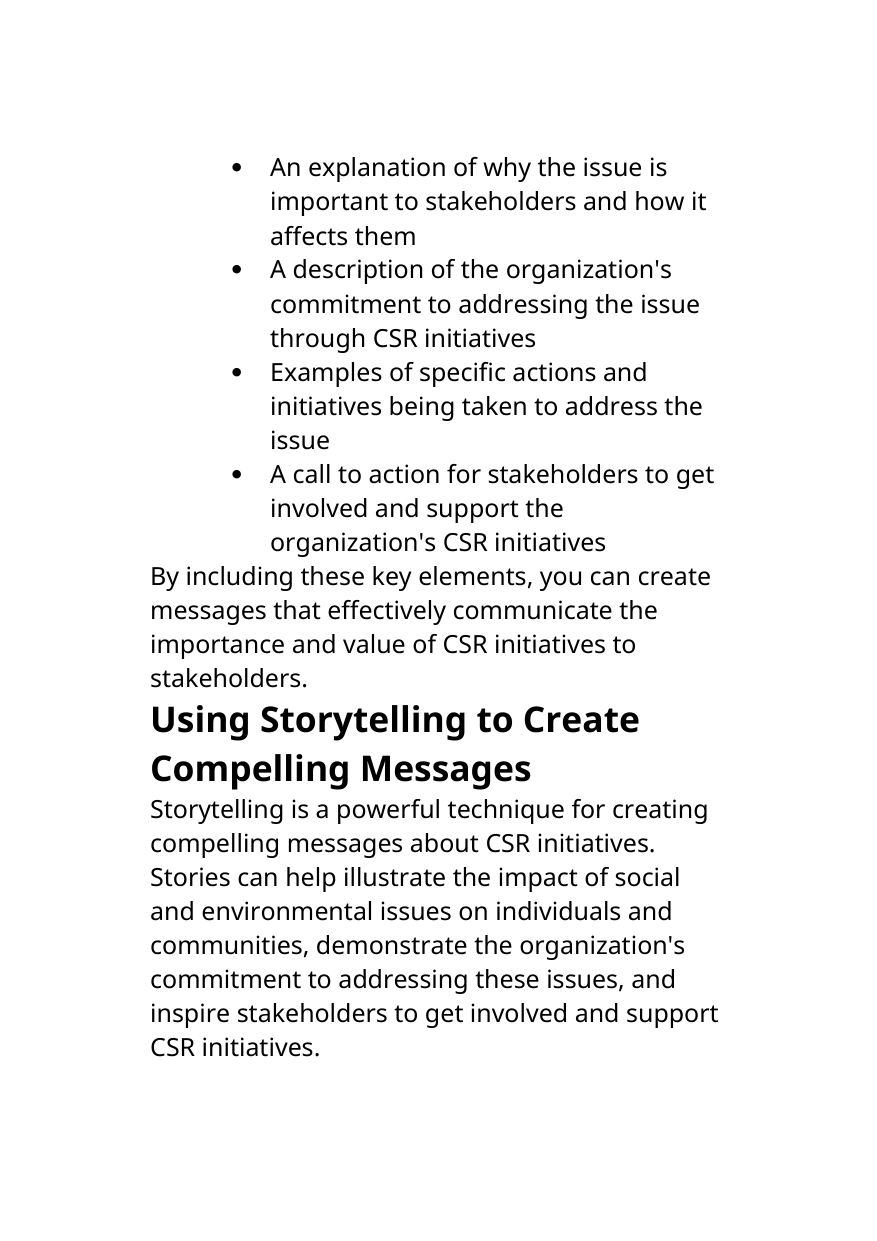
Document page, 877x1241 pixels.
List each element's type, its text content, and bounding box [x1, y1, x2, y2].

text By including these key elements, you can create messages that effectively communicate the importance and value of CSR initiatives to stakeholders. [150, 559, 727, 695]
list A call to action for stakeholders to get involved and support the organization's CSR initiatives [232, 457, 727, 559]
list A description of the organization's commitment to addressing the issue through CSR initiatives [232, 252, 727, 354]
list Examples of specific actions and initiatives being taken to address the issue [232, 354, 727, 457]
text Storytelling is a powerful technique for creating compelling messages about CSR initiatives. Stories can help illustrate the impact of social and environmental issues on individuals and communities, demonstrate the organization's commitment to addressing these issues, and inspire stakeholders to get involved and support CSR initiatives. [150, 791, 727, 1064]
list An explanation of why the issue is important to stakeholders and how it affects them [232, 150, 727, 252]
subtitle Using Storytelling to Create Compelling Messages [150, 695, 727, 791]
